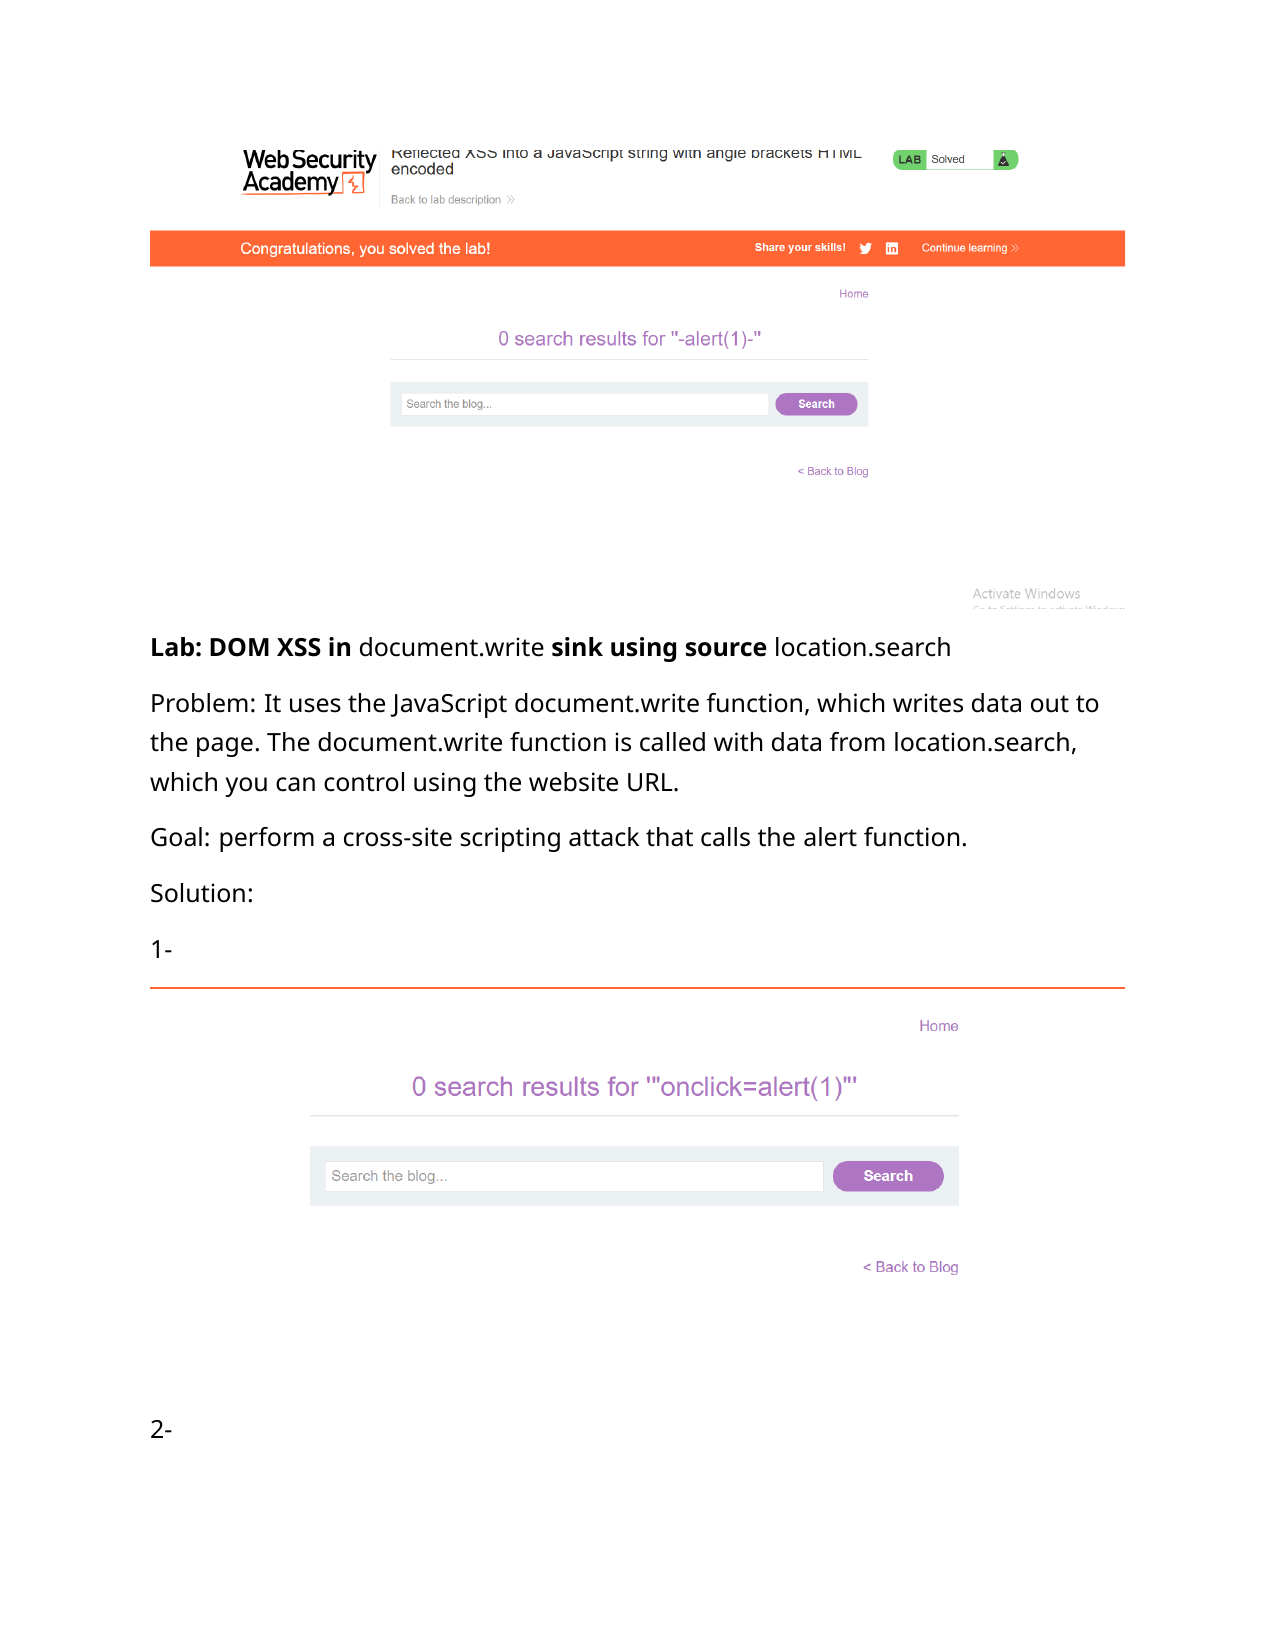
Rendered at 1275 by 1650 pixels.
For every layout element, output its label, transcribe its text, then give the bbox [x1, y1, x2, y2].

text Solution: [150, 876, 1125, 910]
picture [150, 987, 1125, 1390]
text Goal: perform a cross-site scripting attack that calls the alert function. [150, 820, 1125, 854]
text Lab: DOM XSS in document.write sink using source location.search [150, 630, 1125, 664]
text 2- [150, 1412, 1125, 1446]
picture [150, 150, 1125, 609]
text Problem: It uses the JavaScript document.write function, which writes data out to the page. The document.write function is called with data from location.search, which you can control using the website URL. [150, 686, 1125, 798]
text 1- [150, 932, 1125, 966]
